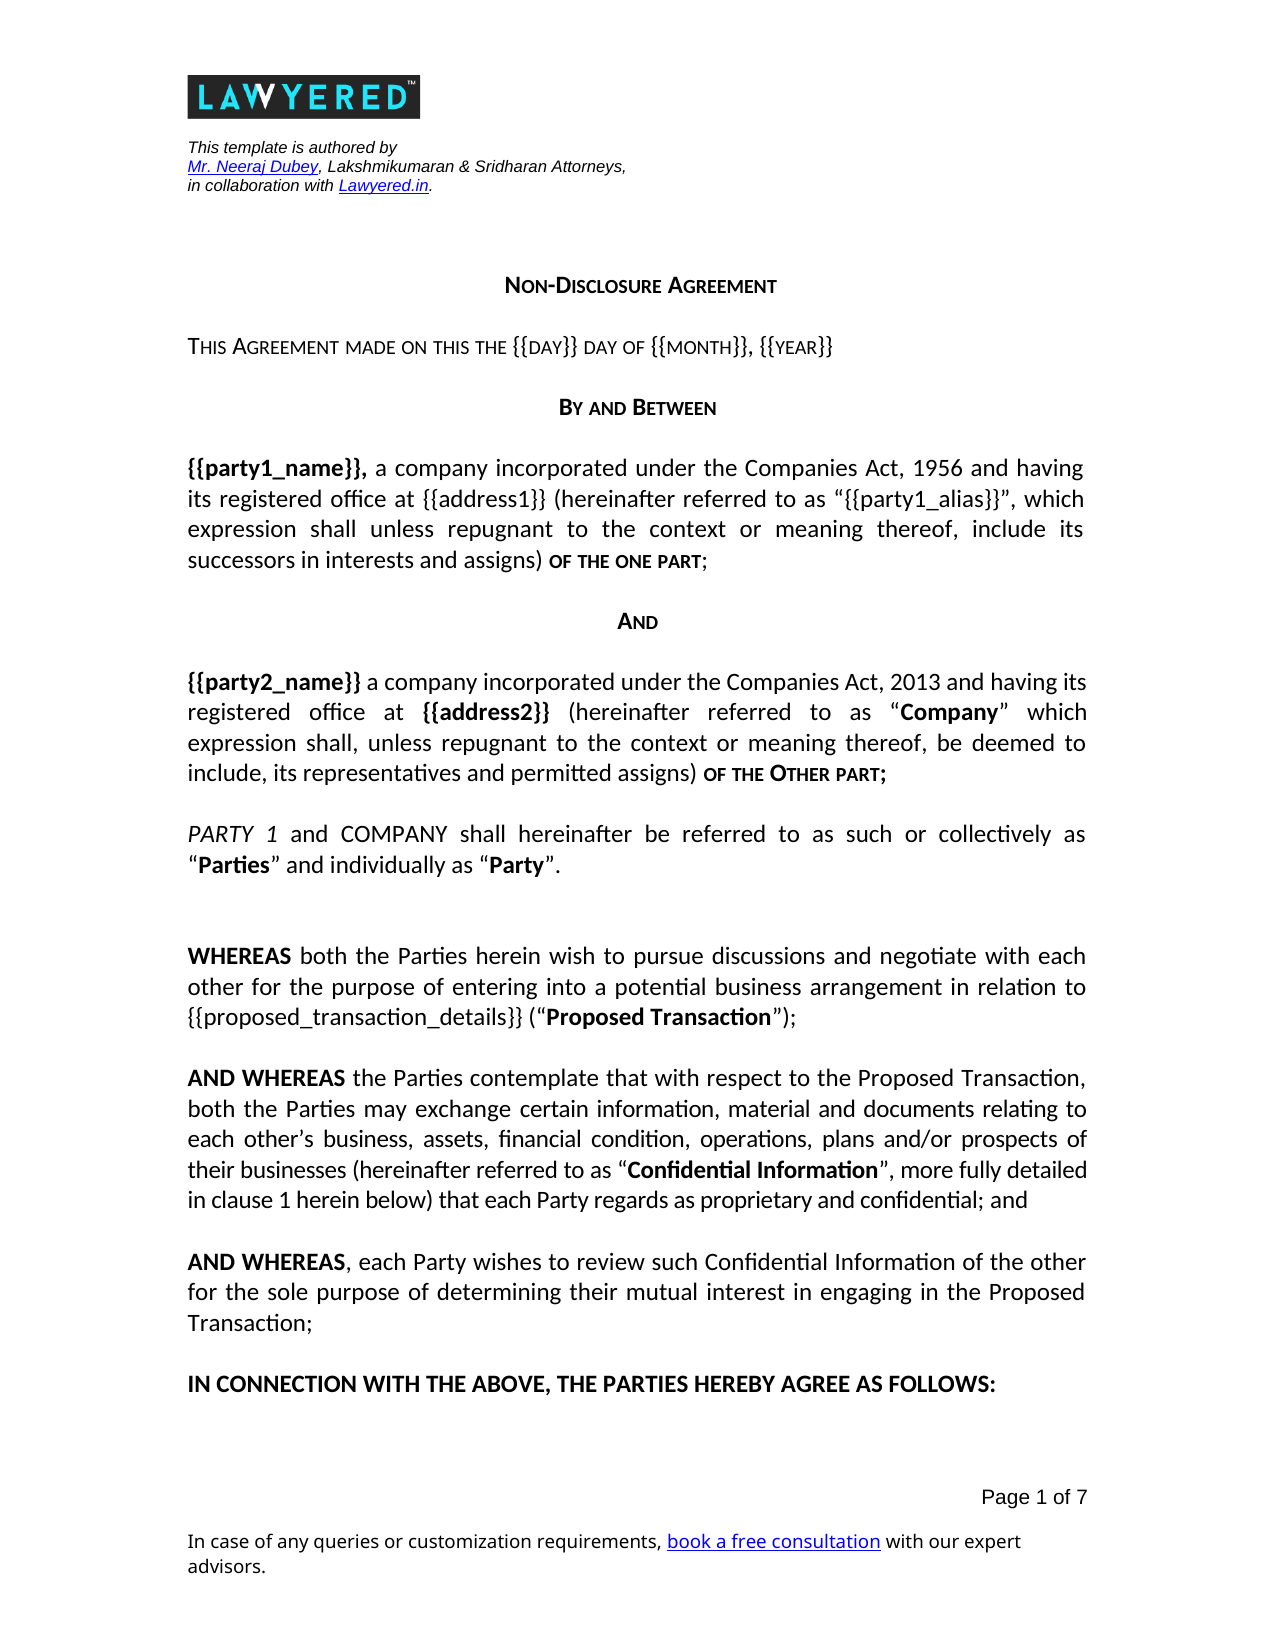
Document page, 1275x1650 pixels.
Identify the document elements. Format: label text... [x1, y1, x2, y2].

text AND WHEREAS the Parties contemplate that with respect to the Proposed Transaction, both the Parties may exchange certain information, material and documents relating to each other’s business, assets, financial condition, operations, plans and/or prospects of their businesses (hereinafter referred to as “Confidential Information”, more fully detailed in clause 1 herein below) that each Party regards as proprietary and confidential; and [187, 1063, 1087, 1215]
text Non-Disclosure Agreement [412, 269, 1087, 299]
text PARTY 1 and COMPANY shall hereinafter be referred to as such or collectively as “Parties” and individually as “Party”. [187, 818, 1087, 879]
picture [187, 75, 421, 119]
text {{party1_name}}, a company incorporated under the Companies Act, 1956 and having its registered office at {{address1}} (hereinafter referred to as “{{party1_alias}}”, which expression shall unless repugnant to the context or meaning thereof, include its successors in interests and assigns) of the one part; [187, 452, 1084, 574]
text {{party2_name}} a company incorporated under the Companies Act, 2013 and having its registered office at {{address2}} (hereinafter referred to as “Company” which expression shall, unless repugnant to the context or meaning thereof, be deemed to include, its representatives and permitted assigns) of the Other part; [187, 666, 1087, 788]
text By and Between [187, 391, 1087, 422]
text WHEREAS both the Parties herein wish to pursue discussions and negotiate with each other for the purpose of entering into a potential business arrangement in relation to {{proposed_transaction_details}} (“Proposed Transaction”); [187, 941, 1087, 1032]
text AND WHEREAS, each Party wishes to review such Confidential Information of the other for the sole purpose of determining their mutual interest in engaging in the Proposed Transaction; [187, 1246, 1087, 1337]
title And [187, 605, 1087, 635]
text This Agreement made on this the {{day}} day of {{month}}, {{year}} [187, 330, 1087, 361]
text IN CONNECTION WITH THE ABOVE, THE PARTIES HEREBY AGREE AS FOLLOWS: [187, 1368, 1087, 1398]
